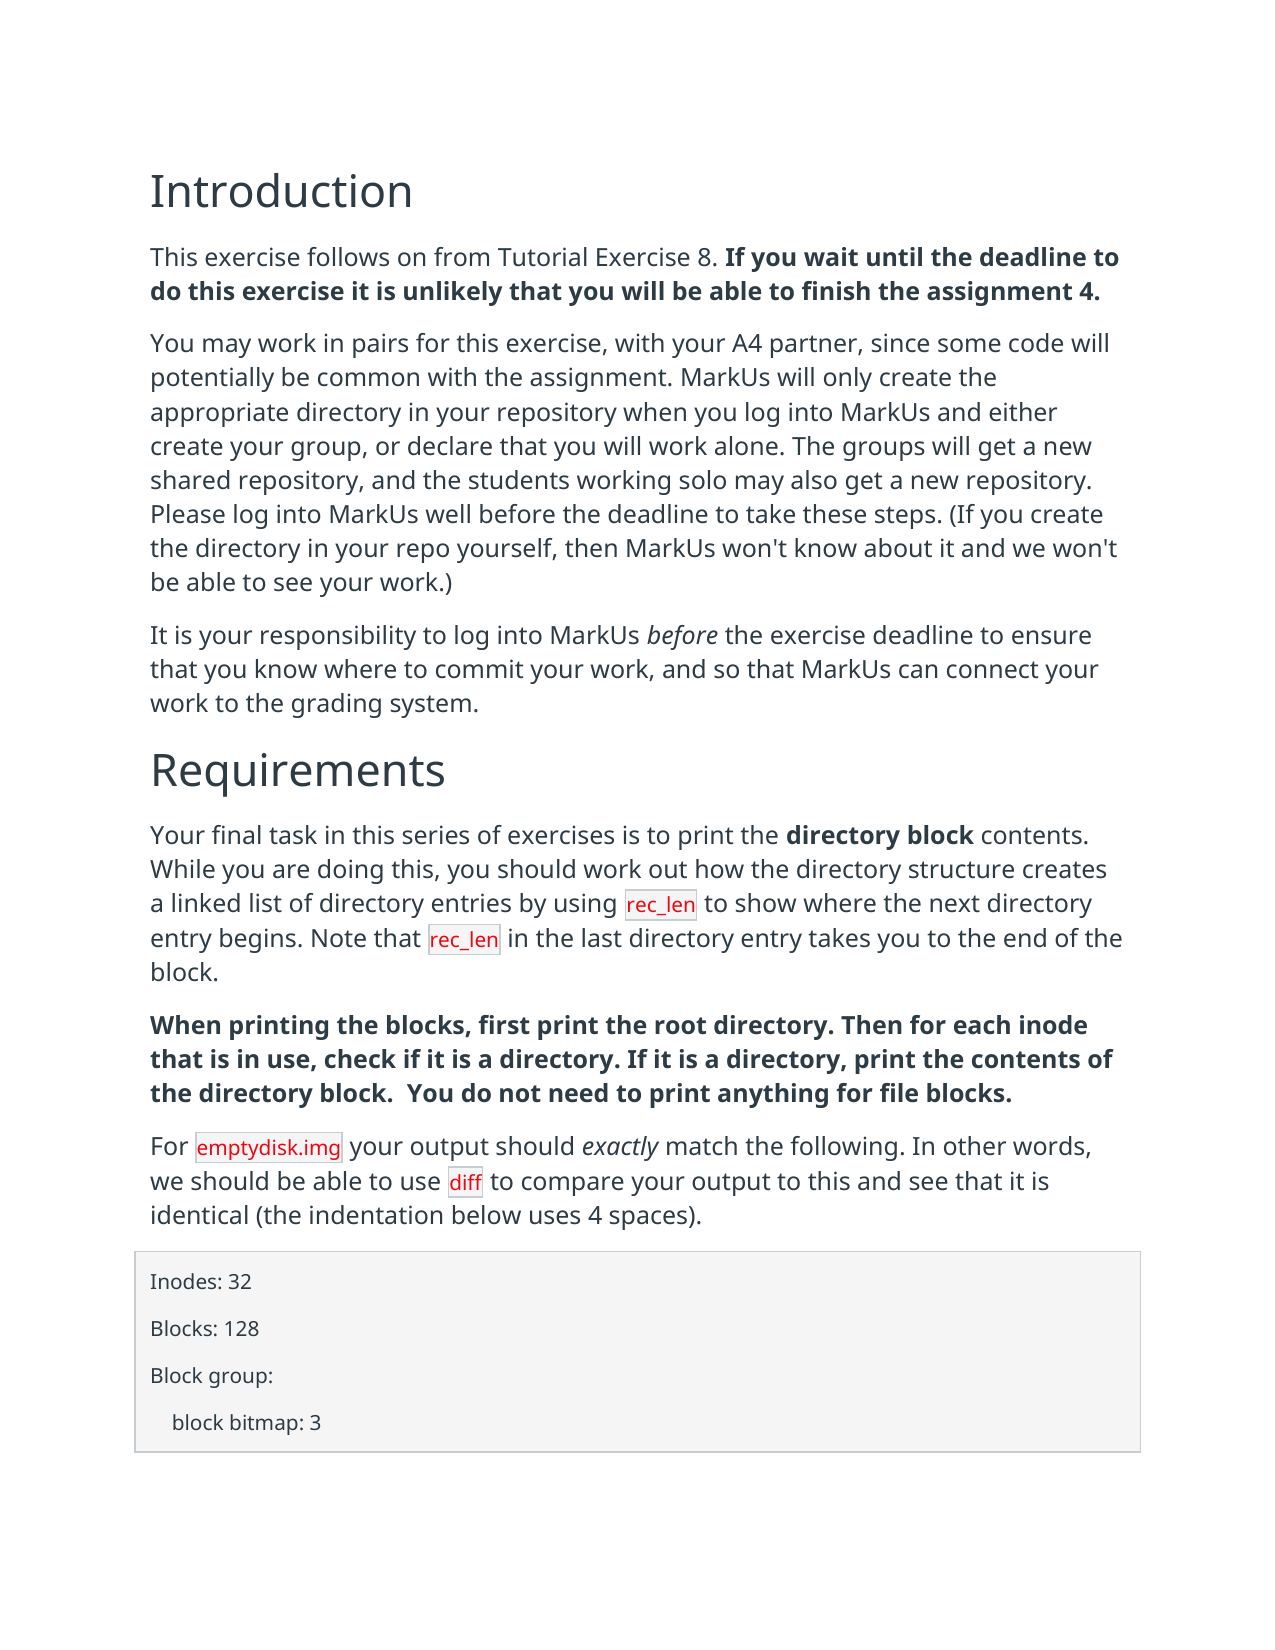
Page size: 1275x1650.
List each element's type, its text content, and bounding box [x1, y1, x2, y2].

text It is your responsibility to log into MarkUs before the exercise deadline to ensure that you know where to commit your work, and so that MarkUs can connect your work to the grading system. [150, 617, 1125, 719]
text For emptydisk.img your output should exactly match the following. In other words, we should be able to use diff to compare your output to this and see that it is identical (the indentation below uses 4 spaces). [150, 1129, 1125, 1232]
text When printing the blocks, first print the root directory. Then for each inode that is in use, check if it is a directory. If it is a directory, print the contents of the directory block. You do not need to print anything for file blocks. [150, 1008, 1125, 1110]
text Block group: [136, 1345, 1140, 1389]
text You may work in pairs for this exercise, with your A4 partner, since some code will potentially be common with the assignment. MarkUs will only create the appropriate directory in your repository when you log into MarkUs and either create your group, or declare that you will work alone. The groups will get a new shared repository, and the students working solo may also get a new repository. Please log into MarkUs well before the deadline to take these steps. (If you create the directory in your repo yourself, then MarkUs won't know about it and we won't be able to see your work.) [150, 326, 1125, 598]
text This exercise follows on from Tutorial Exercise 8. If you wait until the deadline to do this exercise it is unlikely that you will be able to finish the assignment 4. [150, 239, 1125, 307]
text Inodes: 32 [136, 1252, 1140, 1295]
text Requirements [150, 738, 1125, 799]
text Introduction [150, 159, 1125, 220]
text Blocks: 128 [136, 1298, 1140, 1342]
text Your final task in this series of exercises is to print the directory block contents. While you are doing this, you should work out how the directory structure creates a linked list of directory entries by using rec_len to show where the next directory entry begins. Note that rec_len in the last directory entry takes you to the end of the block. [150, 818, 1125, 989]
text block bitmap: 3 [136, 1392, 1140, 1451]
